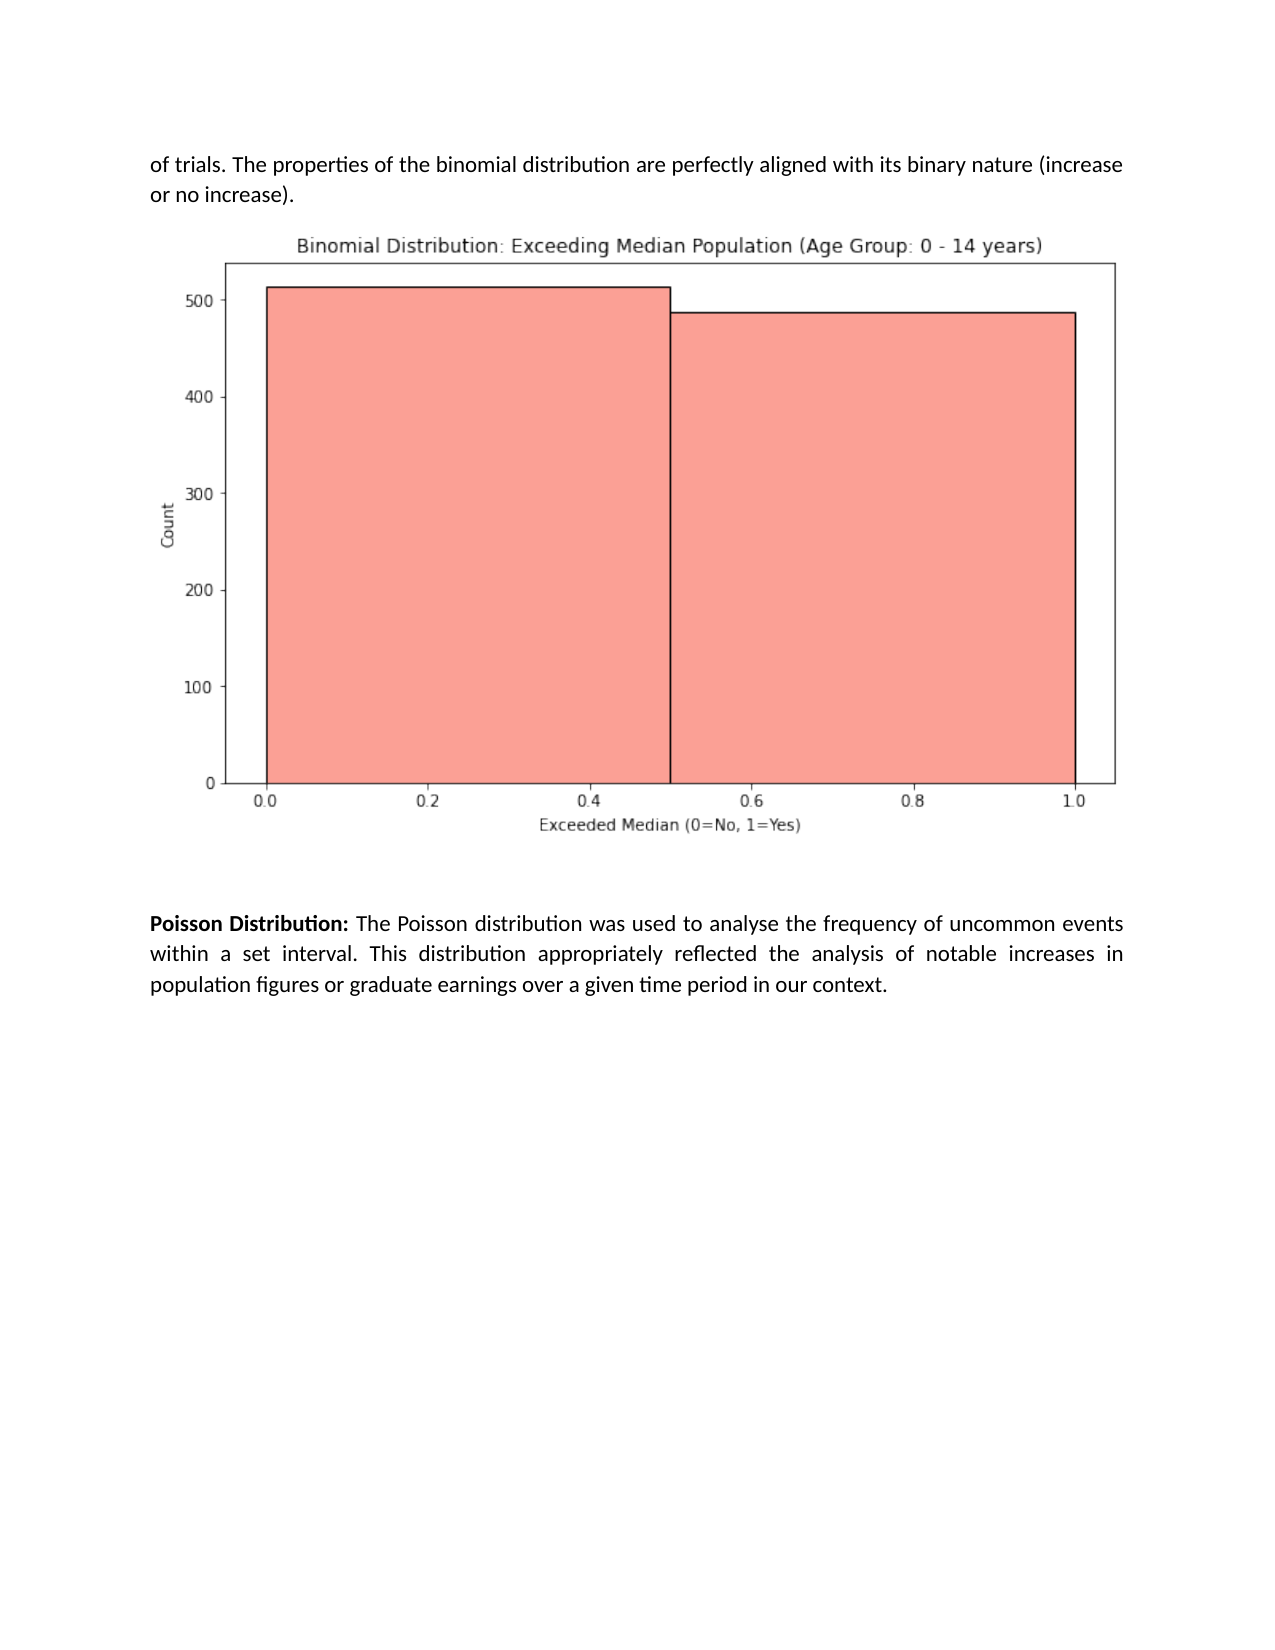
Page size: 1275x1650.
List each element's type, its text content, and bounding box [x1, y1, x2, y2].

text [150, 150, 1125, 208]
picture [150, 227, 1125, 844]
text Poisson Distribution: The Poisson distribution was used to analyse the frequency of uncommon events within a set interval. This distribution appropriately reflected the analysis of notable increases in population figures or graduate earnings over a given time period in our context. [150, 909, 1125, 998]
